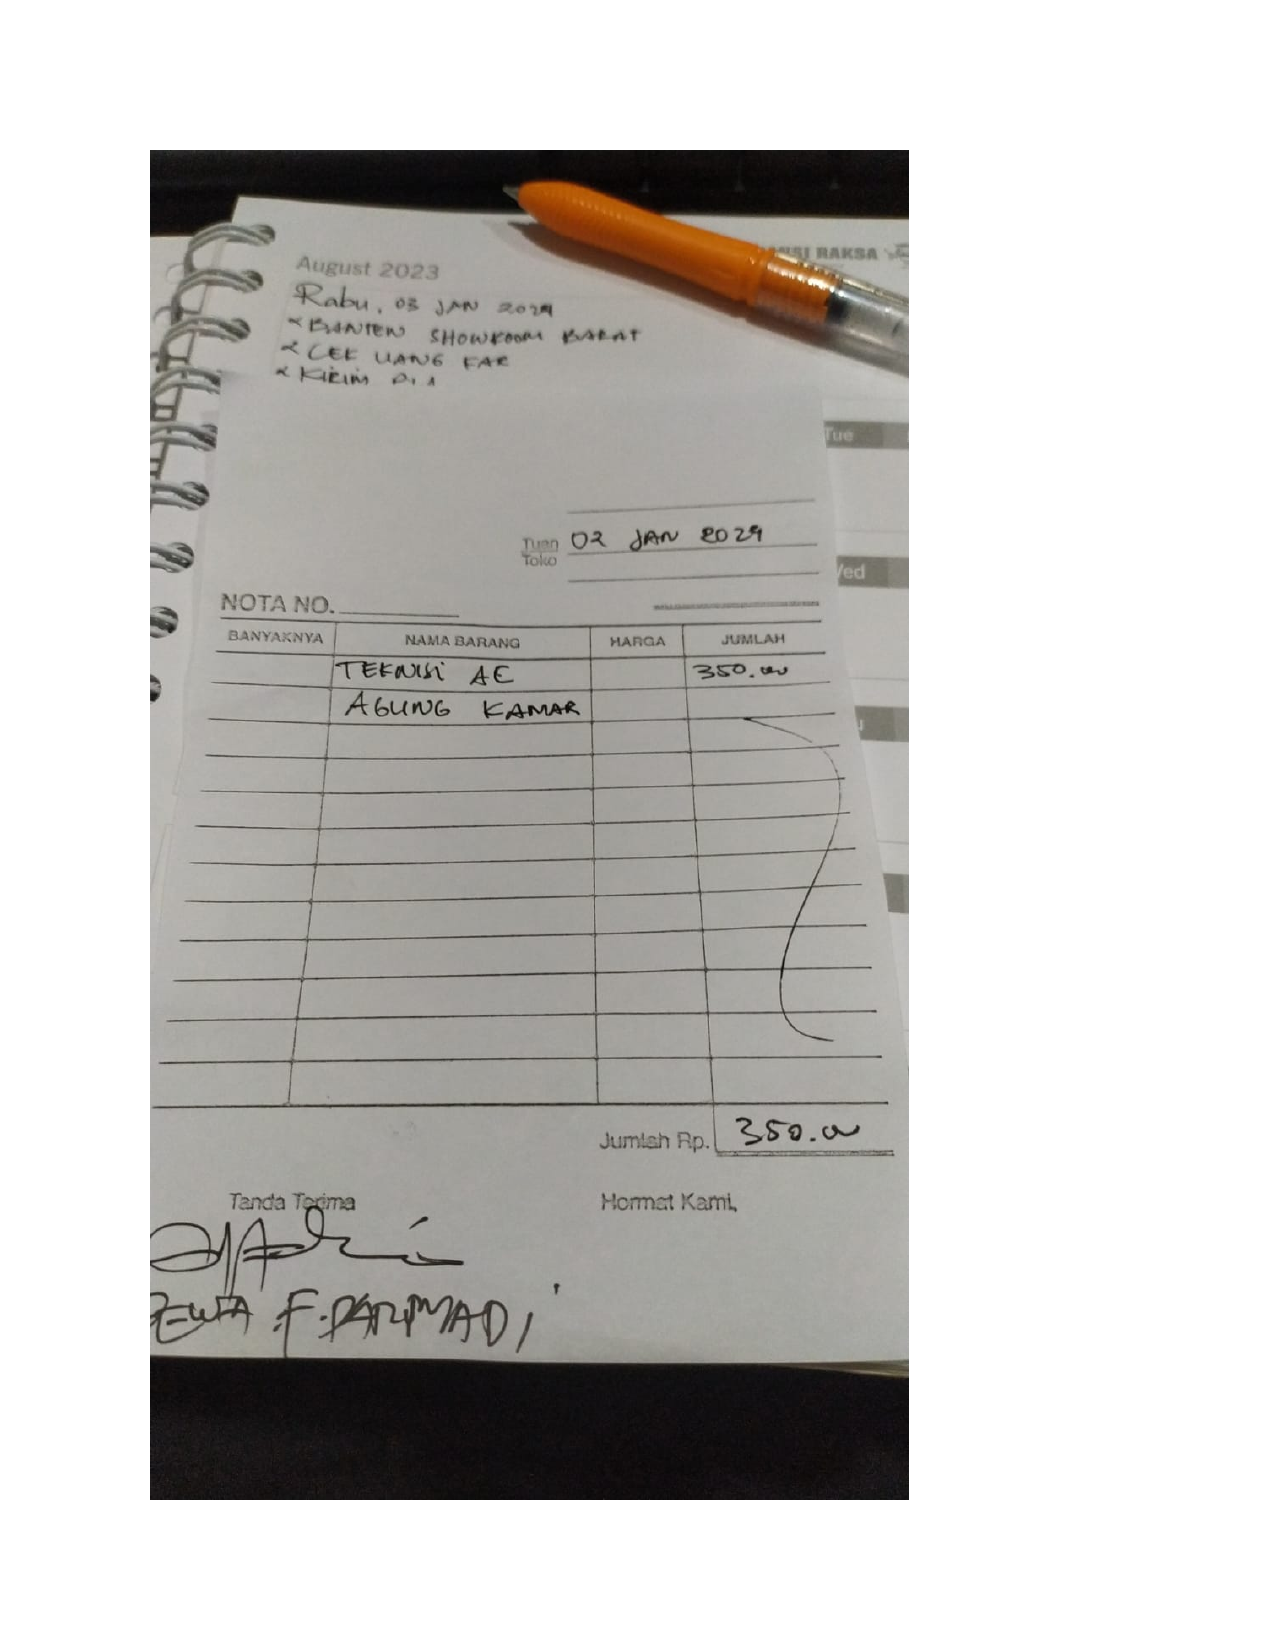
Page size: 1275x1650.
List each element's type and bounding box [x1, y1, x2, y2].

picture [150, 150, 909, 1500]
